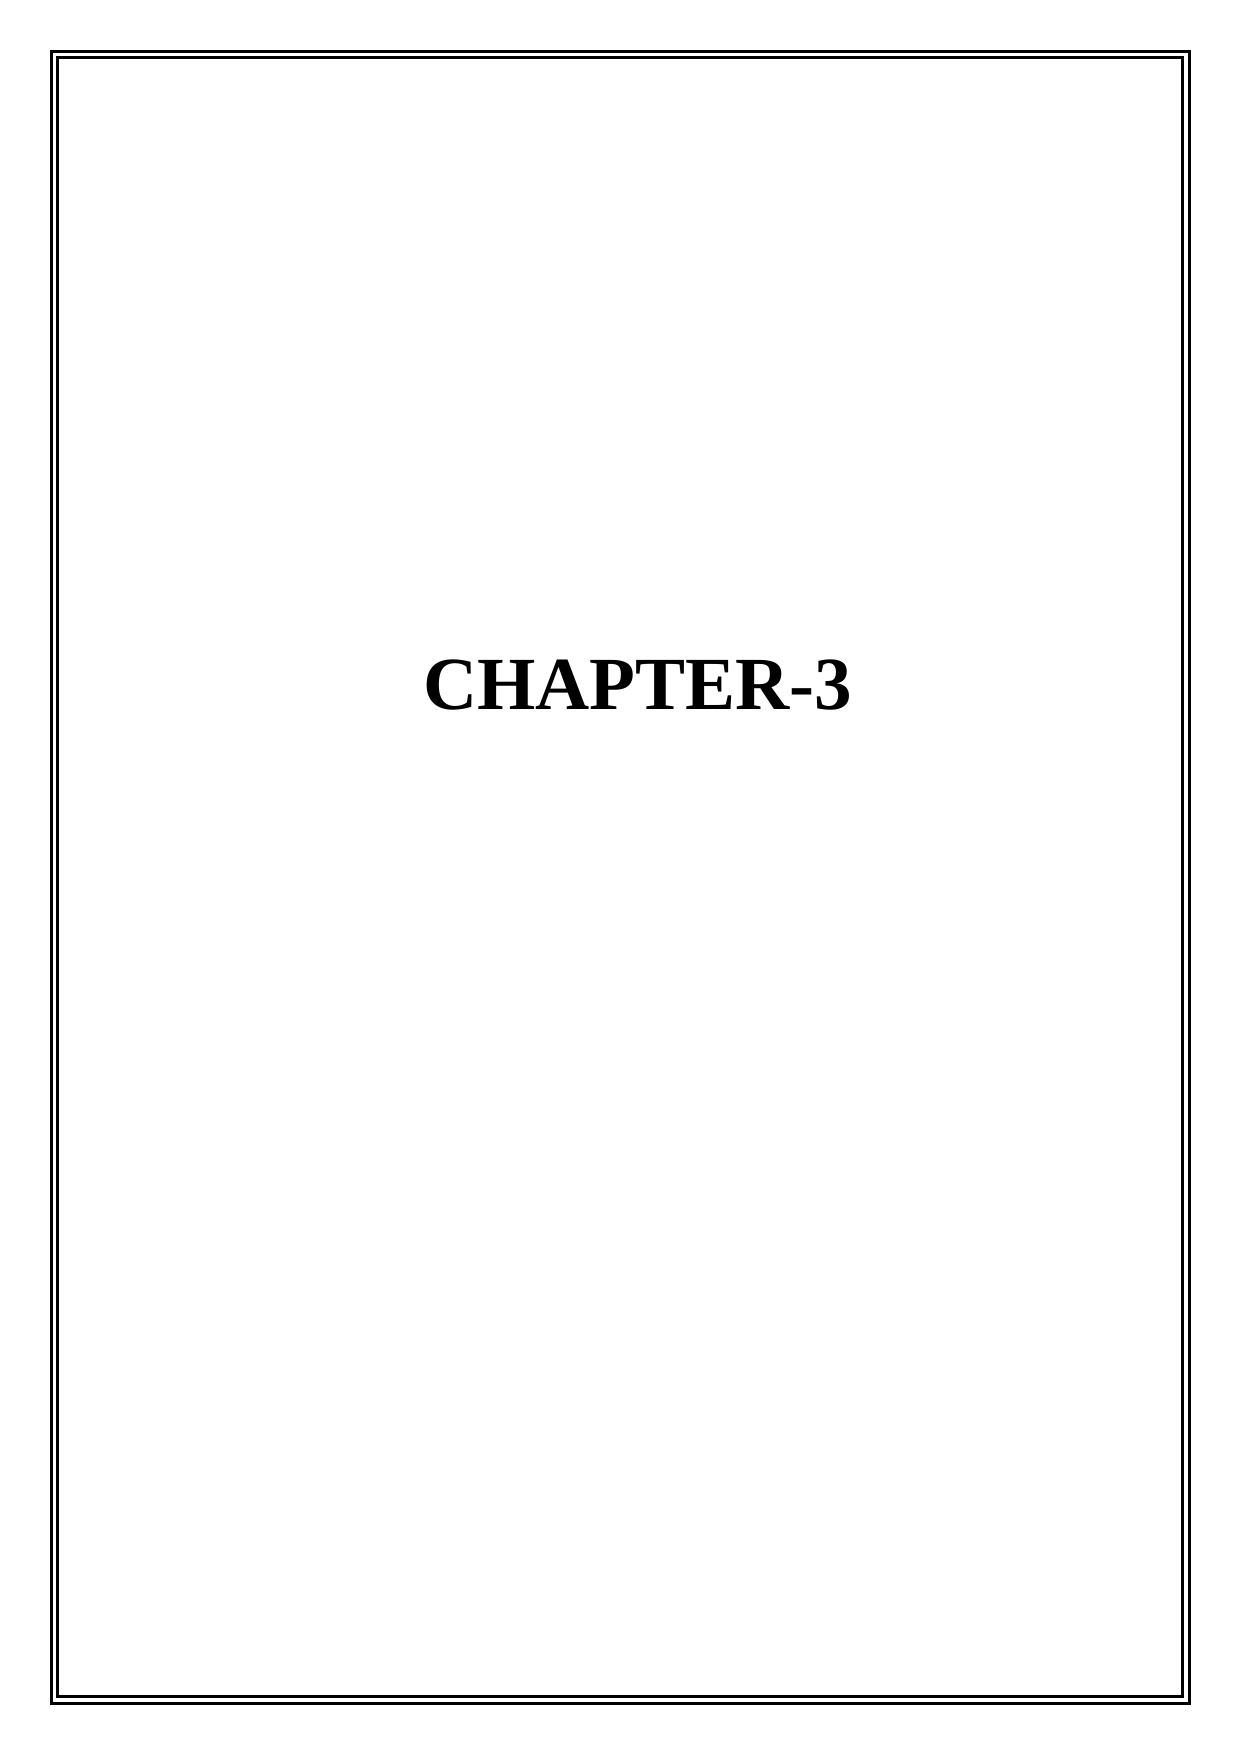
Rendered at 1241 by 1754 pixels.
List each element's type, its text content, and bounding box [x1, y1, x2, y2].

text CHAPTER-3 [150, 639, 1125, 726]
